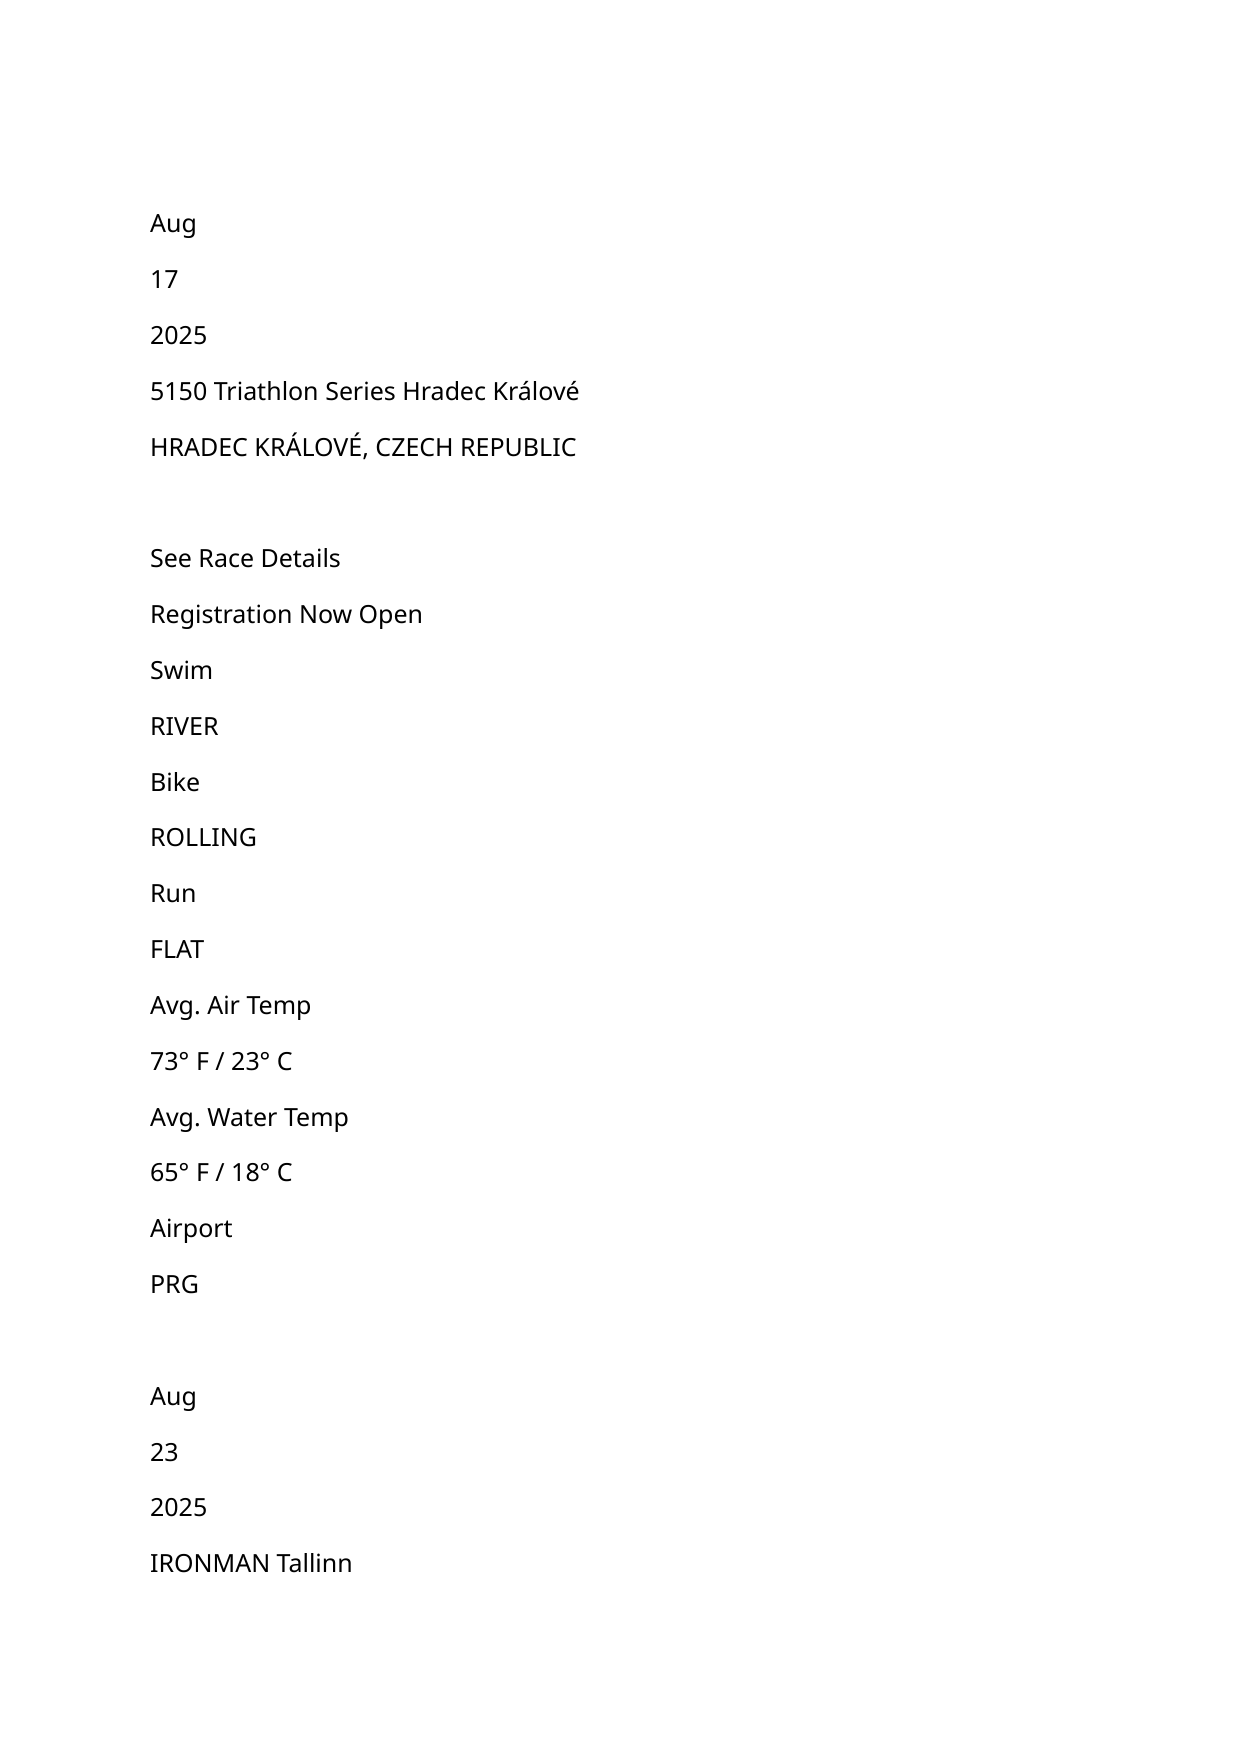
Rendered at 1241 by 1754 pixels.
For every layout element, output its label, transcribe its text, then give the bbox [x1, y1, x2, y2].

text Avg. Water Temp [150, 1099, 1090, 1133]
text Run [150, 876, 1090, 910]
text 2025 [150, 317, 1090, 352]
text Avg. Air Temp [150, 987, 1090, 1022]
text RIVER [150, 708, 1090, 742]
text Airport [150, 1211, 1090, 1245]
text HRADEC KRÁLOVÉ, CZECH REPUBLIC [150, 429, 1090, 463]
text 2025 [150, 1490, 1090, 1524]
text Aug [150, 206, 1090, 240]
text FLAT [150, 932, 1090, 966]
text ROLLING [150, 820, 1090, 854]
text 65° F / 18° C [150, 1155, 1090, 1189]
text PRG [150, 1267, 1090, 1301]
text 5150 Triathlon Series Hradec Králové [150, 373, 1090, 407]
text See Race Details [150, 541, 1090, 575]
text 23 [150, 1434, 1090, 1468]
text Aug [150, 1378, 1090, 1412]
text IRONMAN Tallinn [150, 1546, 1090, 1580]
text 17 [150, 262, 1090, 296]
text 73° F / 23° C [150, 1043, 1090, 1077]
text Bike [150, 764, 1090, 798]
text Swim [150, 652, 1090, 687]
text Registration Now Open [150, 597, 1090, 631]
